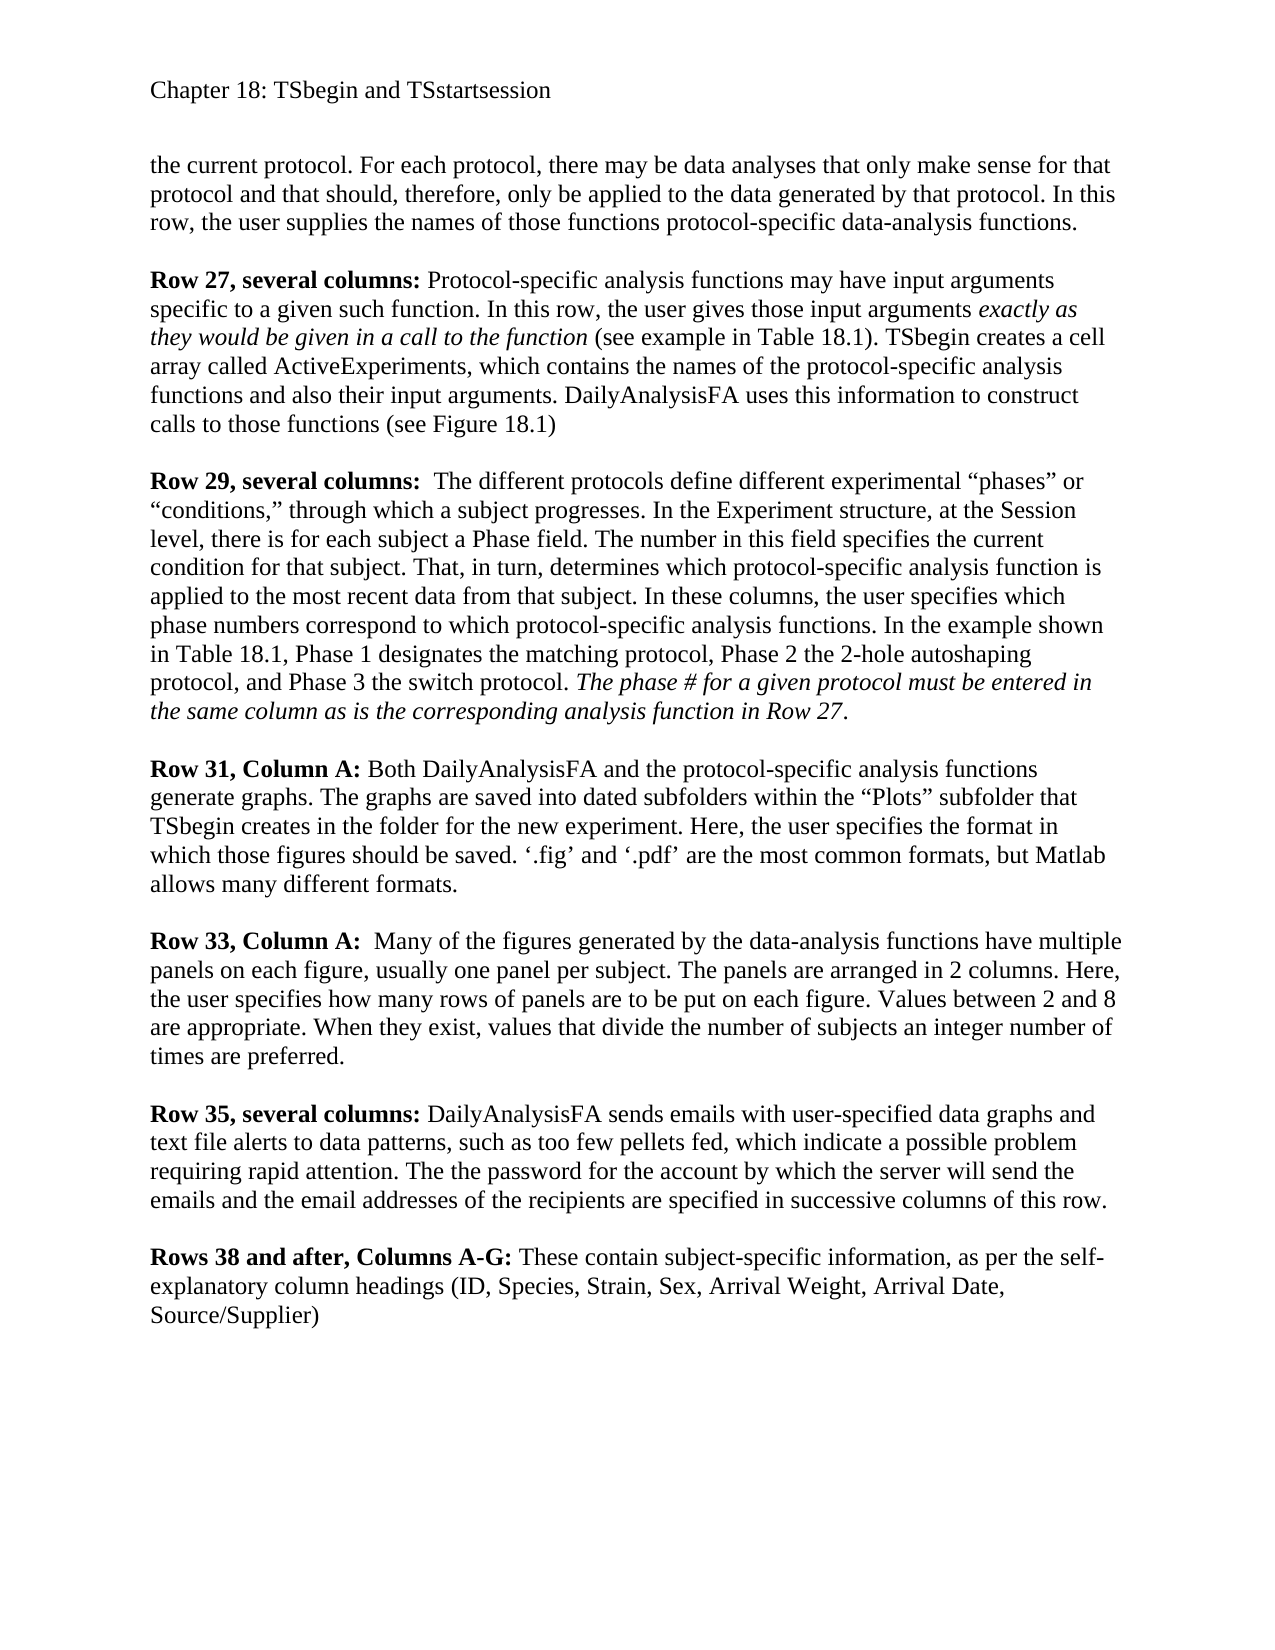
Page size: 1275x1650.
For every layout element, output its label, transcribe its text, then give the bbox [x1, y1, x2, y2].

text Row 27, several columns: Protocol-specific analysis functions may have input arguments specific to a given such function. In this row, the user gives those input arguments exactly as they would be given in a call to the function (see example in Table 18.1). TSbegin creates a cell array called ActiveExperiments, which contains the names of the protocol-specific analysis functions and also their input arguments. DailyAnalysisFA uses this information to construct calls to those functions (see Figure 18.1) [150, 265, 1125, 437]
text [150, 150, 1125, 236]
text Row 33, Column A: Many of the figures generated by the data-analysis functions have multiple panels on each figure, usually one panel per subject. The panels are arranged in 2 columns. Here, the user specifies how many rows of panels are to be put on each figure. Values between 2 and 8 are appropriate. When they exist, values that divide the number of subjects an integer number of times are preferred. [150, 926, 1125, 1070]
text Row 35, several columns: DailyAnalysisFA sends emails with user-specified data graphs and text file alerts to data patterns, such as too few pellets fed, which indicate a possible problem requiring rapid attention. The the password for the account by which the server will send the emails and the email addresses of the recipients are specified in successive columns of this row. [150, 1099, 1125, 1214]
text Row 29, several columns: The different protocols define different experimental “phases” or “conditions,” through which a subject progresses. In the Experiment structure, at the Session level, there is for each subject a Phase field. The number in this field specifies the current condition for that subject. That, in turn, determines which protocol-specific analysis function is applied to the most recent data from that subject. In these columns, the user specifies which phase numbers correspond to which protocol-specific analysis functions. In the example shown in Table 18.1, Phase 1 designates the matching protocol, Phase 2 the 2-hole autoshaping protocol, and Phase 3 the switch protocol. The phase # for a given protocol must be entered in the same column as is the corresponding analysis function in Row 27. [150, 466, 1125, 725]
text Row 31, Column A: Both DailyAnalysisFA and the protocol-specific analysis functions generate graphs. The graphs are saved into dated subfolders within the “Plots” subfolder that TSbegin creates in the folder for the new experiment. Here, the user specifies the format in which those figures should be saved. ‘.fig’ and ‘.pdf’ are the most common formats, but Matlab allows many different formats. [150, 754, 1125, 897]
text Rows 38 and after, Columns A-G: These contain subject-specific information, as per the self-explanatory column headings (ID, Species, Strain, Sex, Arrival Weight, Arrival Date, Source/Supplier) [150, 1242, 1125, 1329]
